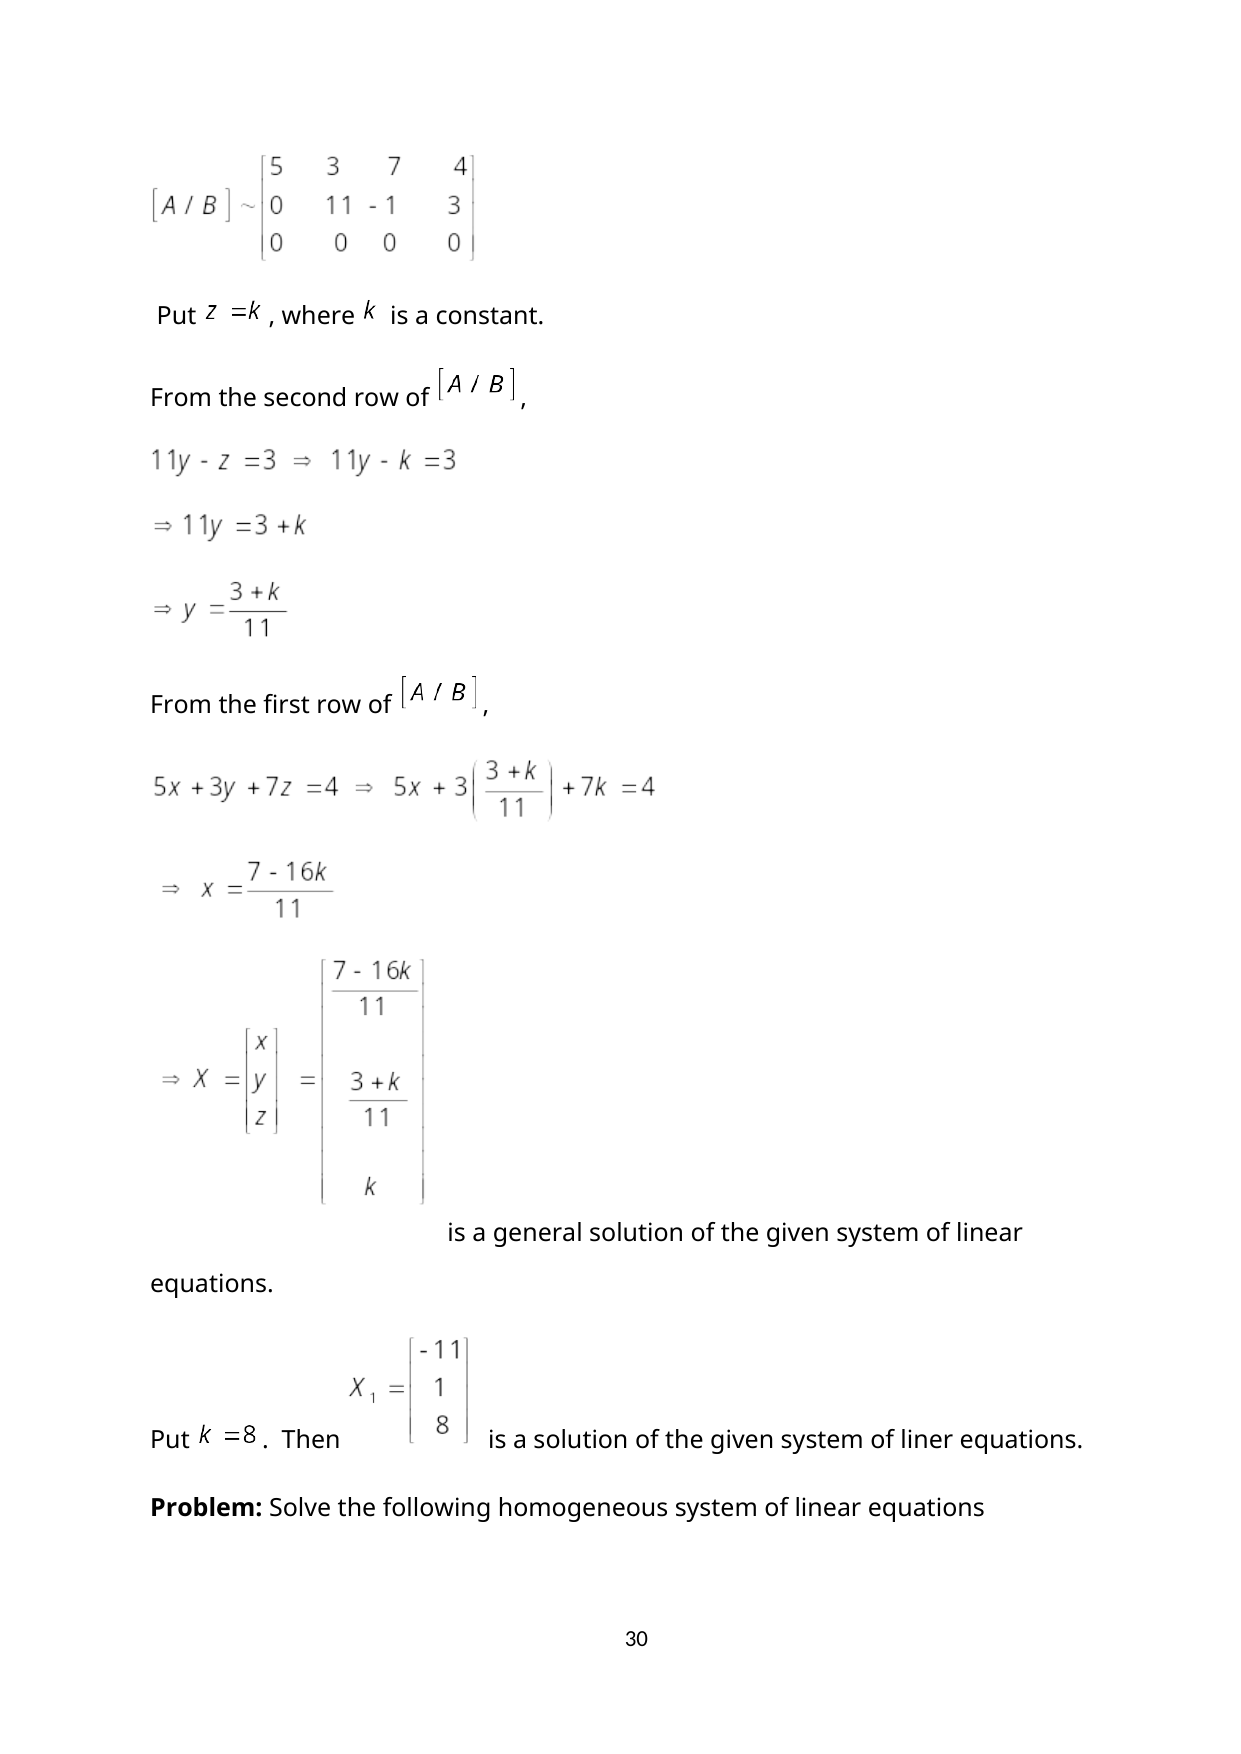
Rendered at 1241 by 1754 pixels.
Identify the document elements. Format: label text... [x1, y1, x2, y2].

text is a general solution of the given system of linear equations. [150, 953, 1122, 1299]
text Put , where is a constant. [150, 296, 1122, 332]
text Problem: Solve the following homogeneous system of linear equations [150, 1489, 1122, 1523]
text Put . Then is a solution of the given system of liner equations. [150, 1333, 1122, 1456]
text From the second row of , [150, 365, 1122, 413]
text From the first row of , [150, 673, 1122, 721]
